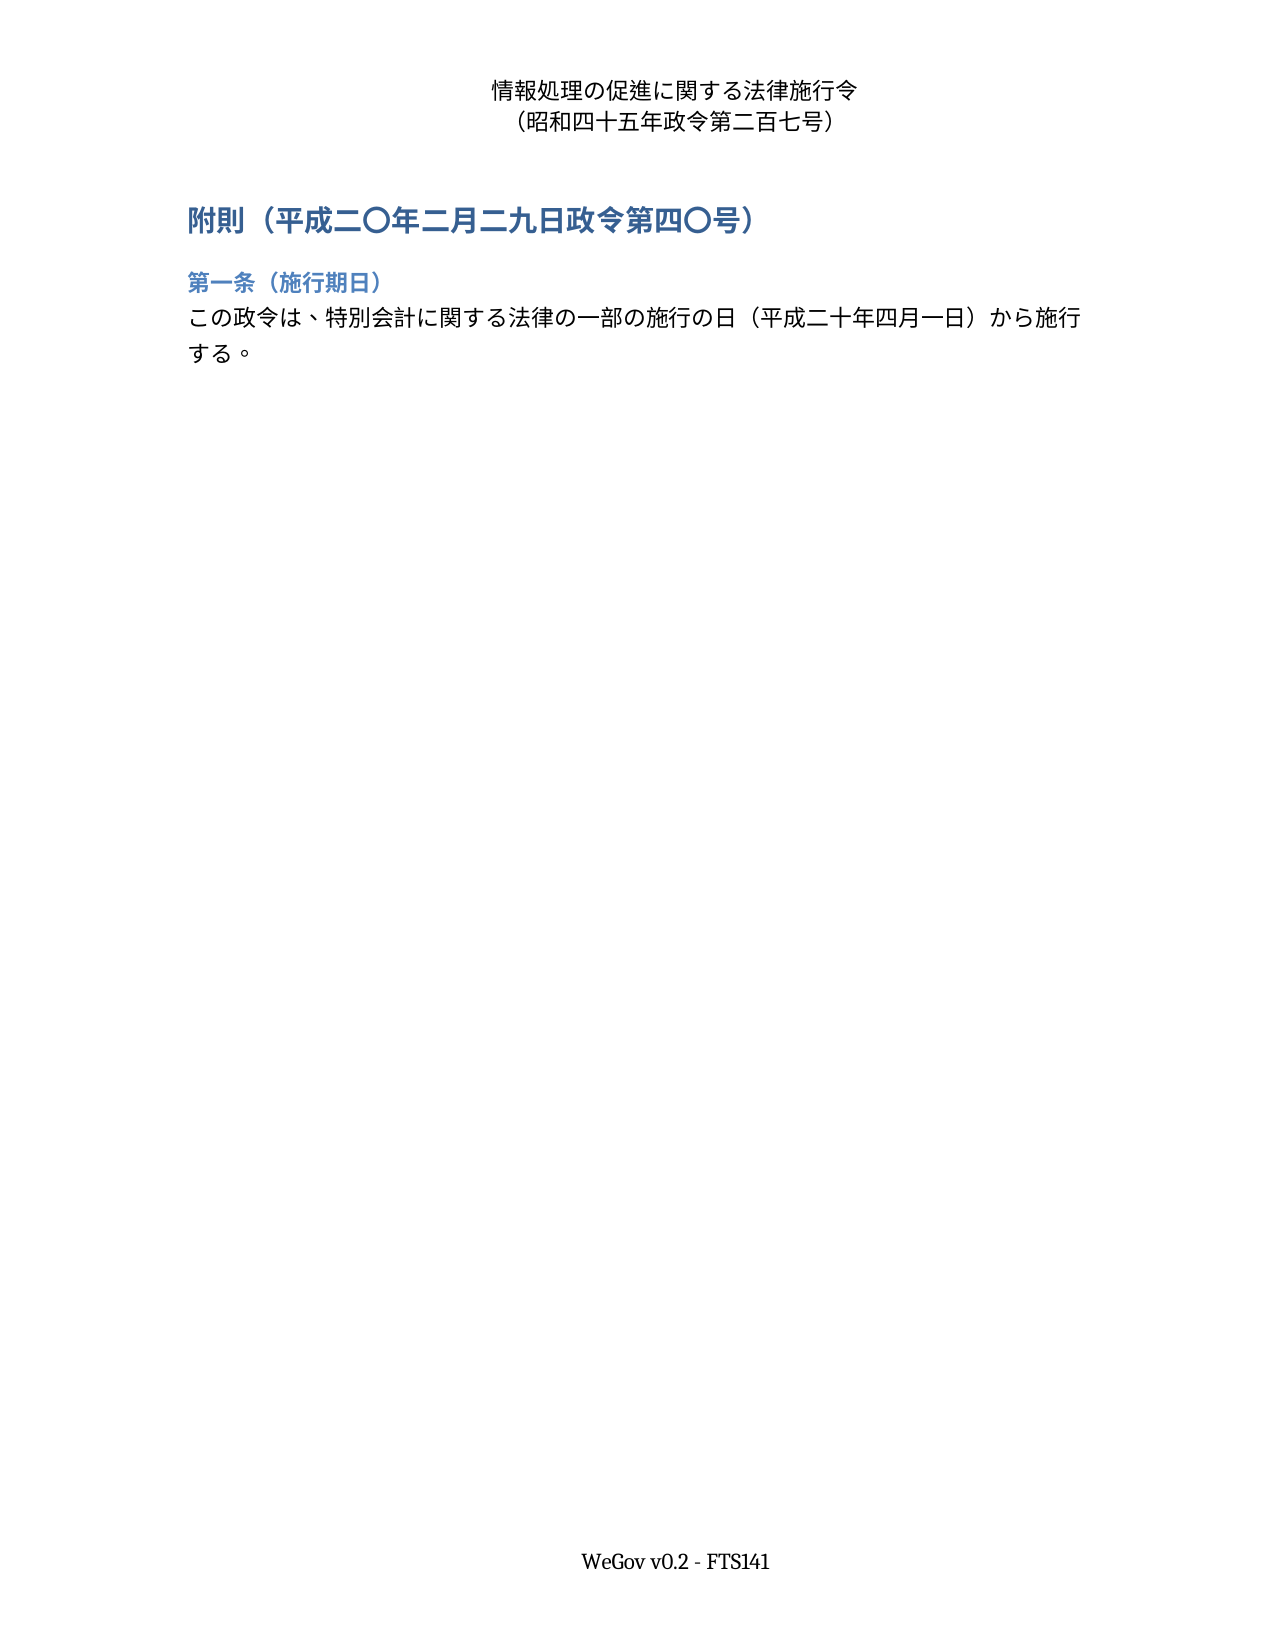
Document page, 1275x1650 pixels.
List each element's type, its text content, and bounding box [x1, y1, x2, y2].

subtitle 附則（平成二〇年二月二九日政令第四〇号） [187, 200, 1087, 240]
subtitle 第一条（施行期日） [187, 266, 1087, 298]
text この政令は、特別会計に関する法律の一部の施行の日（平成二十年四月一日）から施行する。 [187, 302, 1087, 369]
